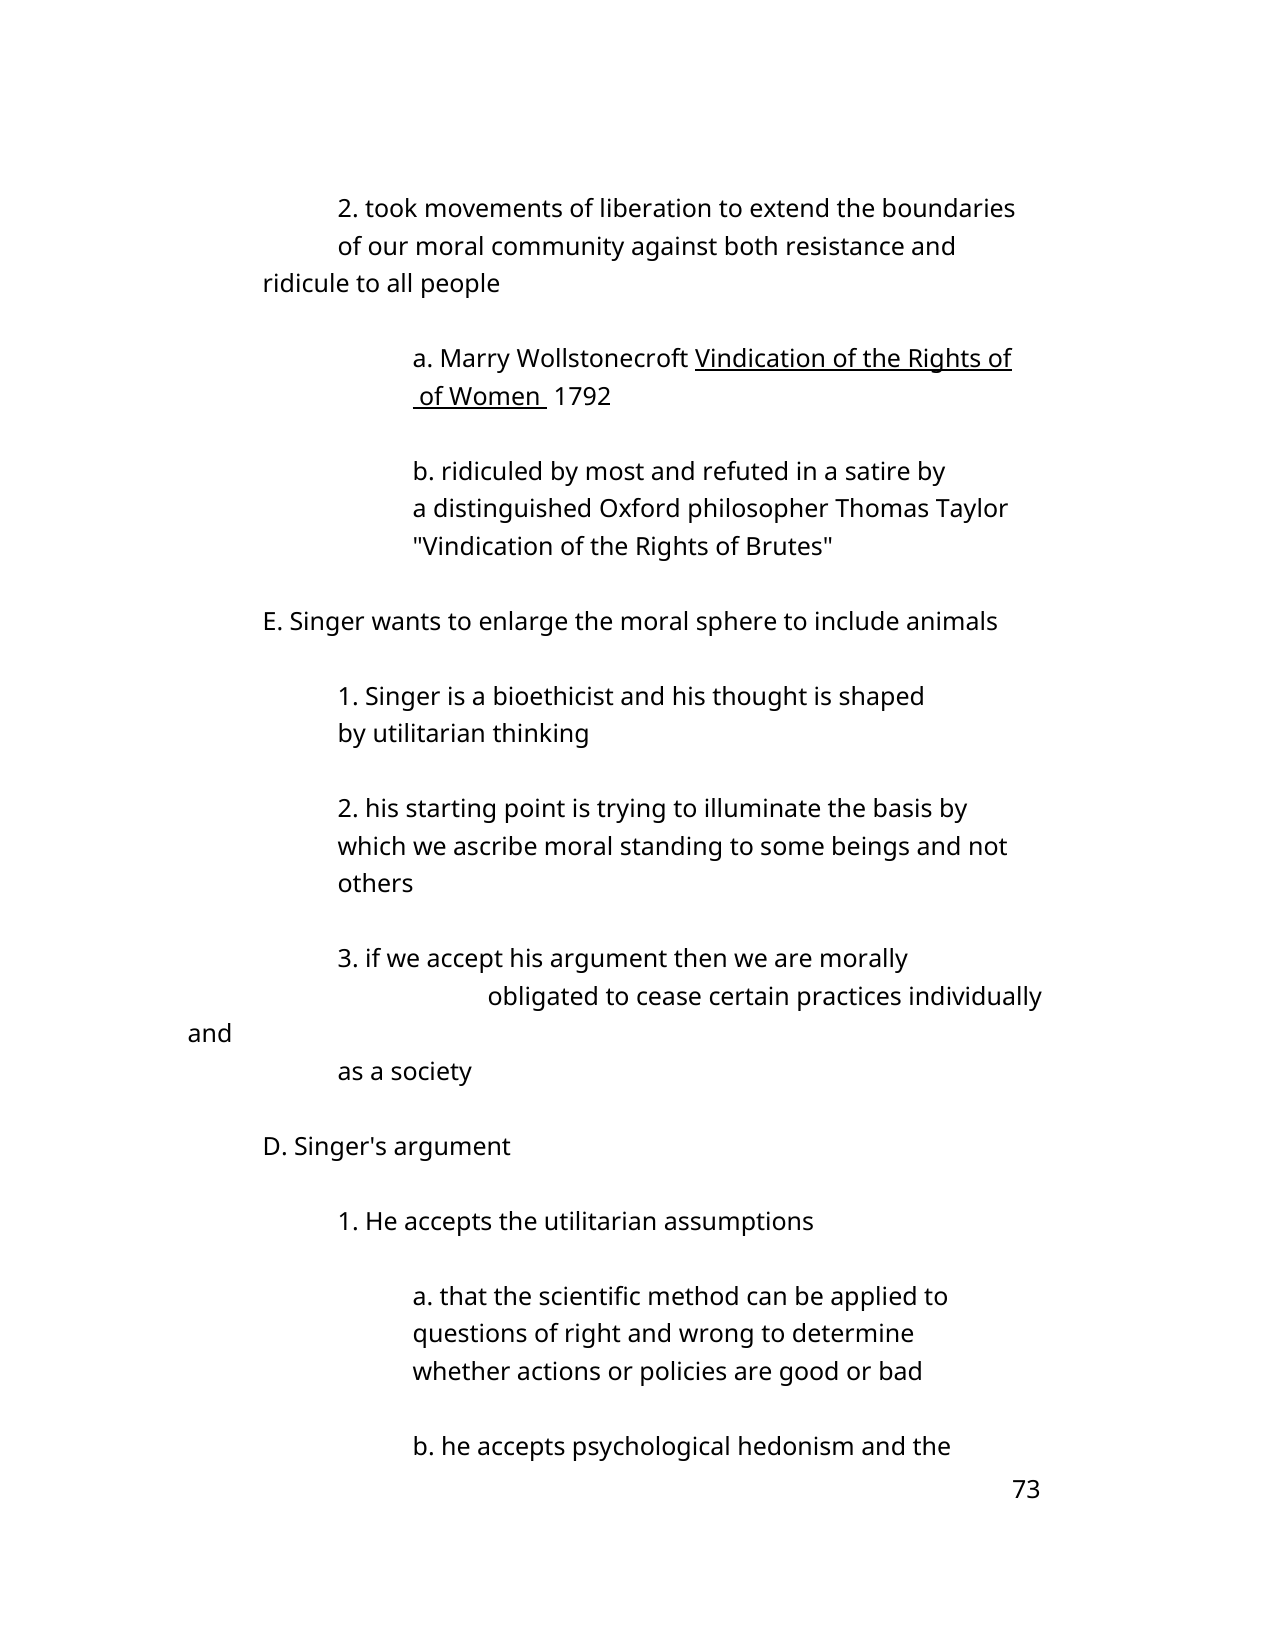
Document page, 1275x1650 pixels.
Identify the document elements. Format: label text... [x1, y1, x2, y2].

text of our moral community against both resistance and ridicule to all people [187, 225, 1087, 300]
text 1. He accepts the utilitarian assumptions [187, 1200, 1087, 1237]
text by utilitarian thinking [187, 712, 1087, 750]
text 2. took movements of liberation to extend the boundaries [187, 187, 1087, 225]
text 2. his starting point is trying to illuminate the basis by [187, 787, 1087, 825]
text questions of right and wrong to determine [187, 1312, 1087, 1350]
text D. Singer's argument [187, 1125, 1087, 1162]
text E. Singer wants to enlarge the moral sphere to include animals [187, 600, 1087, 637]
text 3. if we accept his argument then we are morally obligated to cease certain practices individually and [187, 937, 1087, 1050]
text a. Marry Wollstonecroft Vindication of the Rights of [187, 337, 1087, 375]
text whether actions or policies are good or bad [187, 1350, 1087, 1387]
text a. that the scientific method can be applied to [187, 1275, 1087, 1312]
text b. he accepts psychological hedonism and the [187, 1425, 1087, 1462]
text b. ridiculed by most and refuted in a satire by [187, 450, 1087, 487]
text others [187, 862, 1087, 900]
text as a society [187, 1050, 1087, 1087]
text of Women 1792 [187, 375, 1087, 412]
text 1. Singer is a bioethicist and his thought is shaped [187, 675, 1087, 712]
text a distinguished philosopher Thomas Taylor [187, 487, 1087, 525]
text which we ascribe moral standing to some beings and not [187, 825, 1087, 862]
text "Vindication of the Rights of Brutes" [187, 525, 1087, 562]
